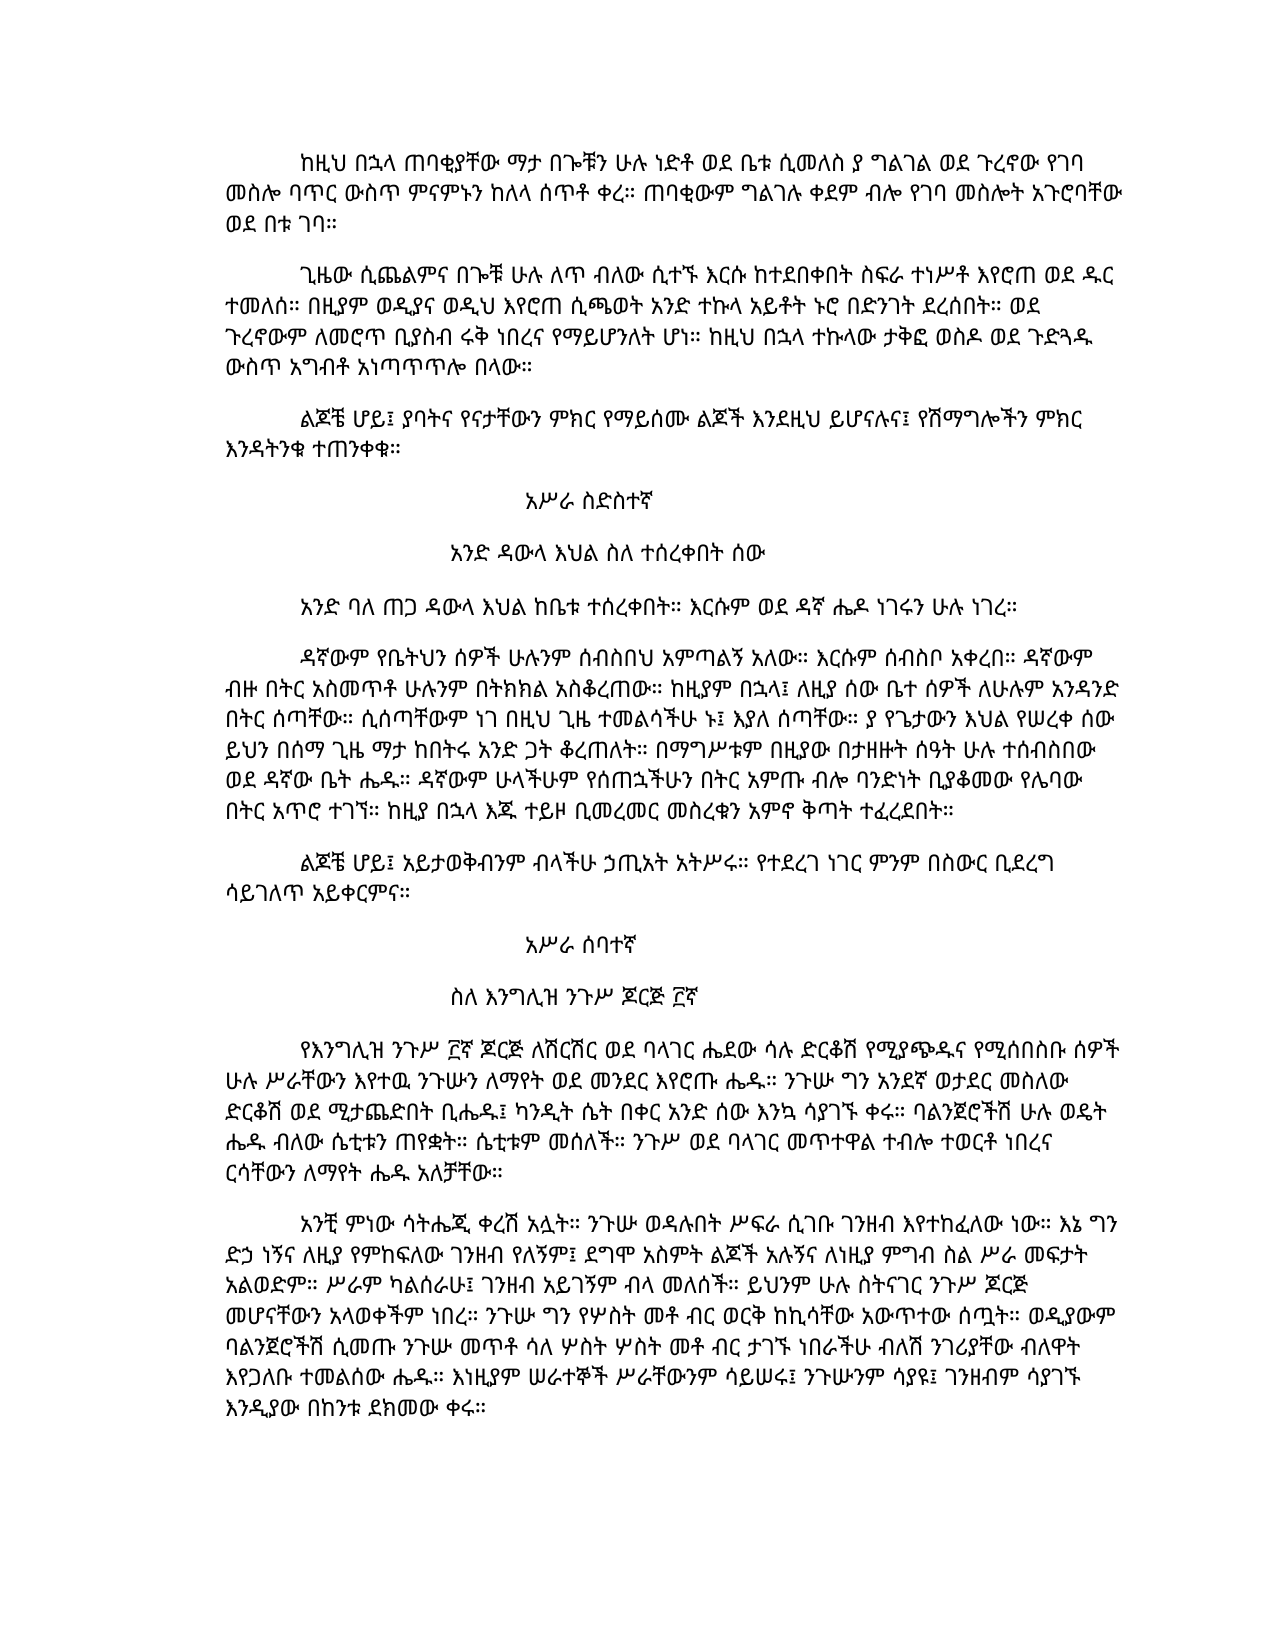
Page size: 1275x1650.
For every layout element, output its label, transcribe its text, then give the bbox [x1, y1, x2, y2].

text ልጆቼ ሆይ፤ አይታወቅብንም ብላችሁ ኃጢአት አትሥሩ። የተደረገ ነገር ምንም በስውር ቢደረግ ሳይገለጥ አይቀርምና። [225, 850, 1125, 907]
text አሥራ ሰባተኛ [225, 932, 1125, 958]
text አንድ ባለ ጠጋ ዳውላ እህል ከቤቱ ተሰረቀበት። እርሱም ወደ ዳኛ ሔዶ ነገሩን ሁሉ ነገረ። [225, 594, 1125, 620]
text ጊዜው ሲጨልምና በጐቹ ሁሉ ለጥ ብለው ሲተኙ እርሱ ከተደበቀበት ስፍራ ተነሥቶ እየሮጠ ወደ ዱር ተመለሰ። በዚያም ወዲያና ወዲህ እየሮጠ ሲጫወት አንድ ተኩላ አይቶት ኑሮ በድንገት ደረሰበት። ወደ ጉረኖውም ለመሮጥ ቢያስብ ሩቅ ነበረና የማይሆንለት ሆነ። ከዚህ በኋላ ተኩላው ታቅፎ ወስዶ ወደ ጉድጓዱ ውስጥ አግብቶ አነጣጥጥሎ በላው። [225, 263, 1125, 381]
text አሥራ ስድስተኛ [225, 488, 1125, 515]
text የእንግሊዝ ንጉሥ ፫ኛ ጆርጅ ለሽርሽር ወደ ባላገር ሔደው ሳሉ ድርቆሽ የሚያጭዱና የሚሰበስቡ ሰዎች ሁሉ ሥራቸውን እየተዉ ንጉሡን ለማየት ወደ መንደር እየሮጡ ሔዱ። ንጉሡ ግን አንደኛ ወታደር መስለው ድርቆሽ ወደ ሚታጨድበት ቢሔዱ፤ ካንዲት ሴት በቀር አንድ ሰው እንኳ ሳያገኙ ቀሩ። ባልንጀሮችሽ ሁሉ ወዴት ሔዱ ብለው ሴቲቱን ጠየቋት። ሴቲቱም መሰለች። ንጉሥ ወደ ባላገር መጥተዋል ተብሎ ተወርቶ ነበረና ርሳቸውን ለማየት ሔዱ አለቻቸው። [225, 1037, 1125, 1187]
text ከዚህ በኋላ ጠባቂያቸው ማታ በጐቹን ሁሉ ነድቶ ወደ ቤቱ ሲመለስ ያ ግልገል ወደ ጉረኖው የገባ መስሎ ባጥር ውስጥ ምናምኑን ከለላ ሰጥቶ ቀረ። ጠባቂውም ግልገሉ ቀደም ብሎ የገባ መስሎት አጉሮባቸው ወደ በቱ ገባ። [225, 150, 1125, 238]
text ዳኛውም የቤትህን ሰዎች ሁሉንም ሰብስበህ አምጣልኝ አለው። እርሱም ሰብስቦ አቀረበ። ዳኛውም ብዙ በትር አስመጥቶ ሁሉንም በትክክል አስቆረጠው። ከዚያም በኋላ፤ ለዚያ ሰው ቤተ ሰዎች ለሁሉም አንዳንድ በትር ሰጣቸው። ሲሰጣቸውም ነገ በዚህ ጊዜ ተመልሳችሁ ኑ፤ እያለ ሰጣቸው። ያ የጌታውን እህል የሠረቀ ሰው ይህን በሰማ ጊዜ ማታ ከበትሩ አንድ ጋት ቆረጠለት። በማግሥቱም በዚያው በታዘዙት ሰዓት ሁሉ ተሰብስበው ወደ ዳኛው ቤት ሔዱ። ዳኛውም ሁላችሁም የሰጠኋችሁን በትር አምጡ ብሎ ባንድነት ቢያቆመው የሌባው በትር አጥሮ ተገኘ። ከዚያ በኋላ እጁ ተይዞ ቢመረመር መስረቁን አምኖ ቅጣት ተፈረደበት። [225, 645, 1125, 825]
text ልጆቼ ሆይ፤ ያባትና የናታቸውን ምክር የማይሰሙ ልጆች እንደዚህ ይሆናሉና፤ የሽማግሎችን ምክር እንዳትንቁ ተጠንቀቁ። [225, 406, 1125, 463]
text አንድ ዳውላ እህል ስለ ተሰረቀበት ሰው [225, 540, 1125, 567]
text አንቺ ምነው ሳትሔጂ ቀረሽ አሏት። ንጉሡ ወዳሉበት ሥፍራ ሲገቡ ገንዘብ እየተከፈለው ነው። እኔ ግን ድኃ ነኝና ለዚያ የምከፍለው ገንዘብ የለኝም፤ ደግሞ አስምት ልጆች አሉኝና ለነዚያ ምግብ ስል ሥራ መፍታት አልወድም። ሥራም ካልሰራሁ፤ ገንዘብ አይገኝም ብላ መለሰች። ይህንም ሁሉ ስትናገር ንጉሥ ጆርጅ መሆናቸውን አላወቀችም ነበረ። ንጉሡ ግን የሦስት መቶ ብር ወርቅ ከኪሳቸው አውጥተው ሰጧት። ወዲያውም ባልንጀሮችሽ ሲመጡ ንጉሡ መጥቶ ሳለ ሦስት ሦስት መቶ ብር ታገኙ ነበራችሁ ብለሽ ንገሪያቸው ብለዋት እየጋለቡ ተመልሰው ሔዱ። እነዚያም ሠራተኞች ሥራቸውንም ሳይሠሩ፤ ንጉሡንም ሳያዩ፤ ገንዘብም ሳያገኙ እንዲያው በከንቱ ደክመው ቀሩ። [225, 1211, 1125, 1422]
text ስለ እንግሊዝ ንጉሥ ጆርጅ ፫ኛ [225, 984, 1125, 1011]
